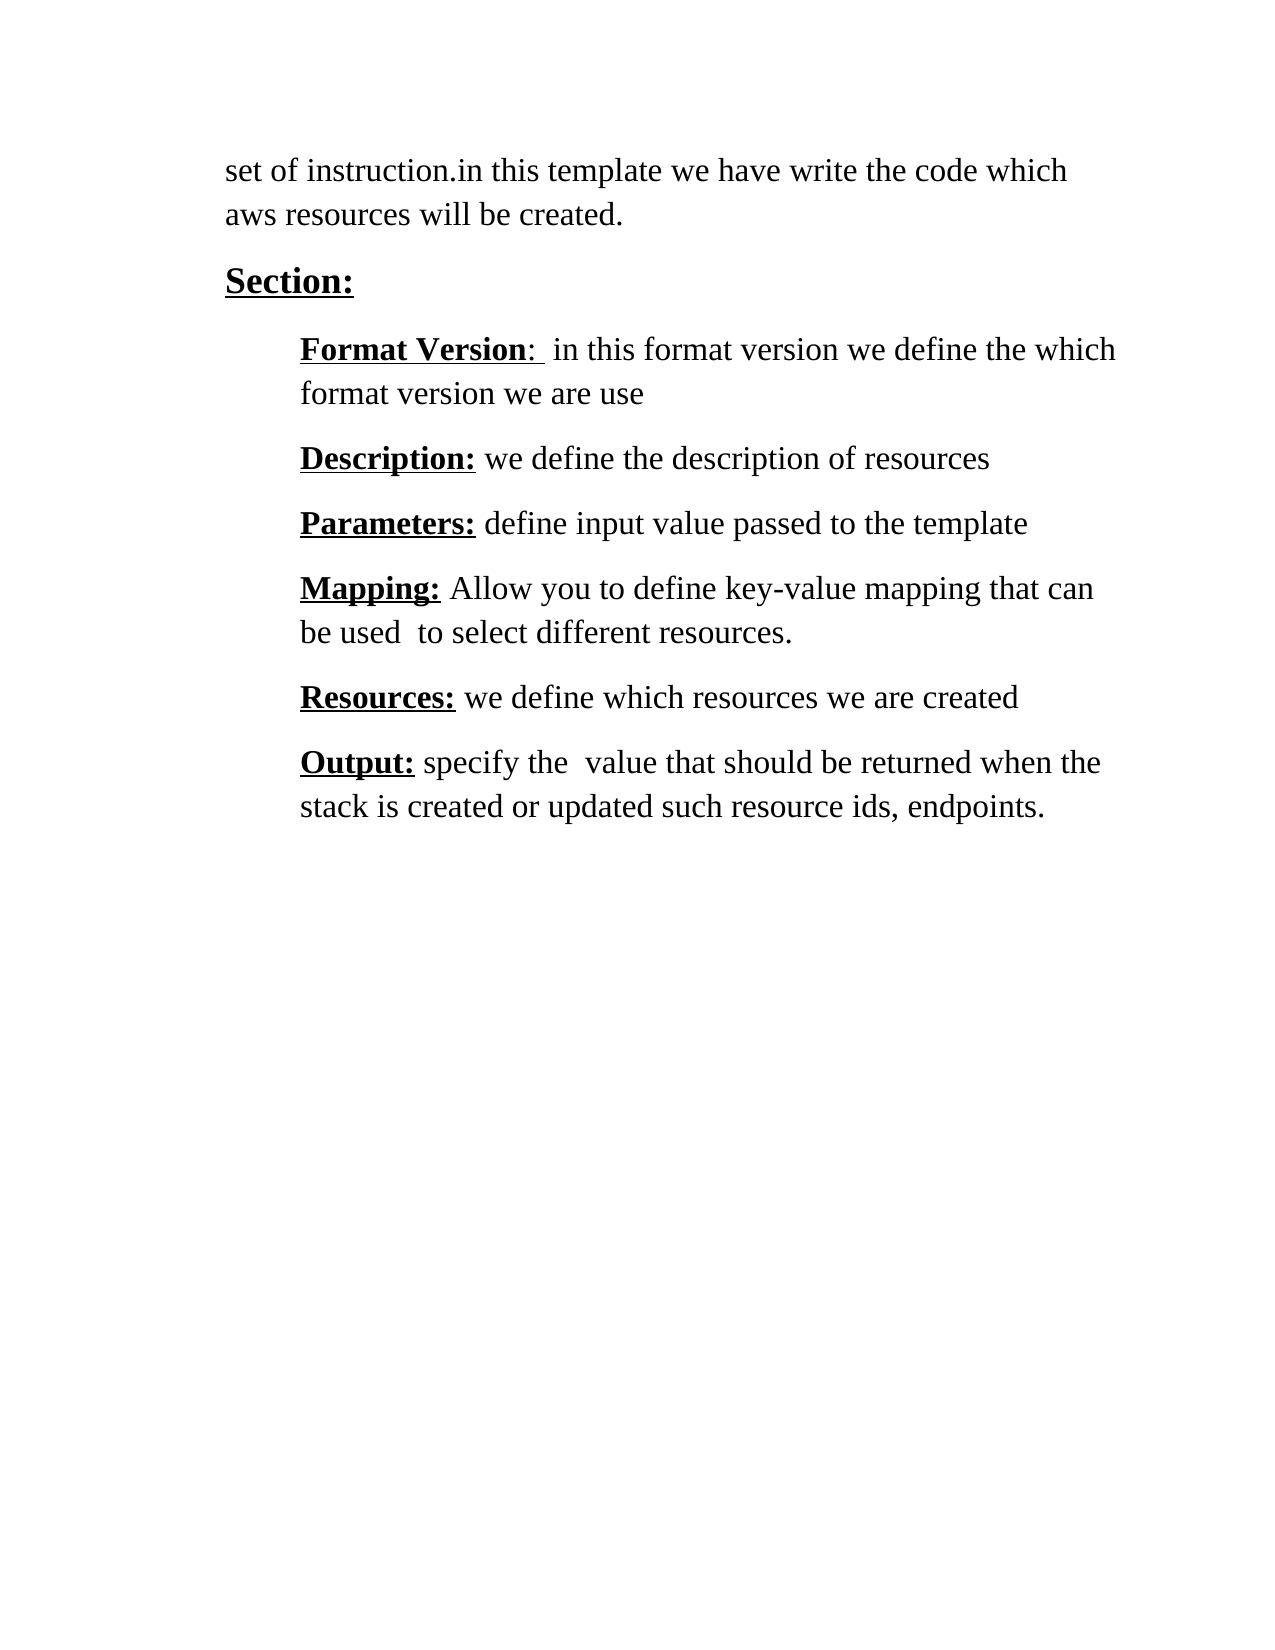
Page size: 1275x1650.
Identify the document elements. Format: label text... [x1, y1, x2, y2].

text Resources: we define which resources we are created [300, 677, 1125, 715]
text Description: we define the description of resources [300, 438, 1125, 477]
text Format Version: in this format version we define the which format version we are use [300, 329, 1125, 412]
text Output: specify the value that should be returned when the stack is created or updated such resource ids, endpoints. [300, 742, 1125, 824]
text Mapping: Allow you to define key-value mapping that can be used to select different resources. [300, 568, 1125, 651]
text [225, 150, 1125, 232]
text Section: [225, 259, 1125, 302]
text Parameters: define input value passed to the template [300, 503, 1125, 542]
